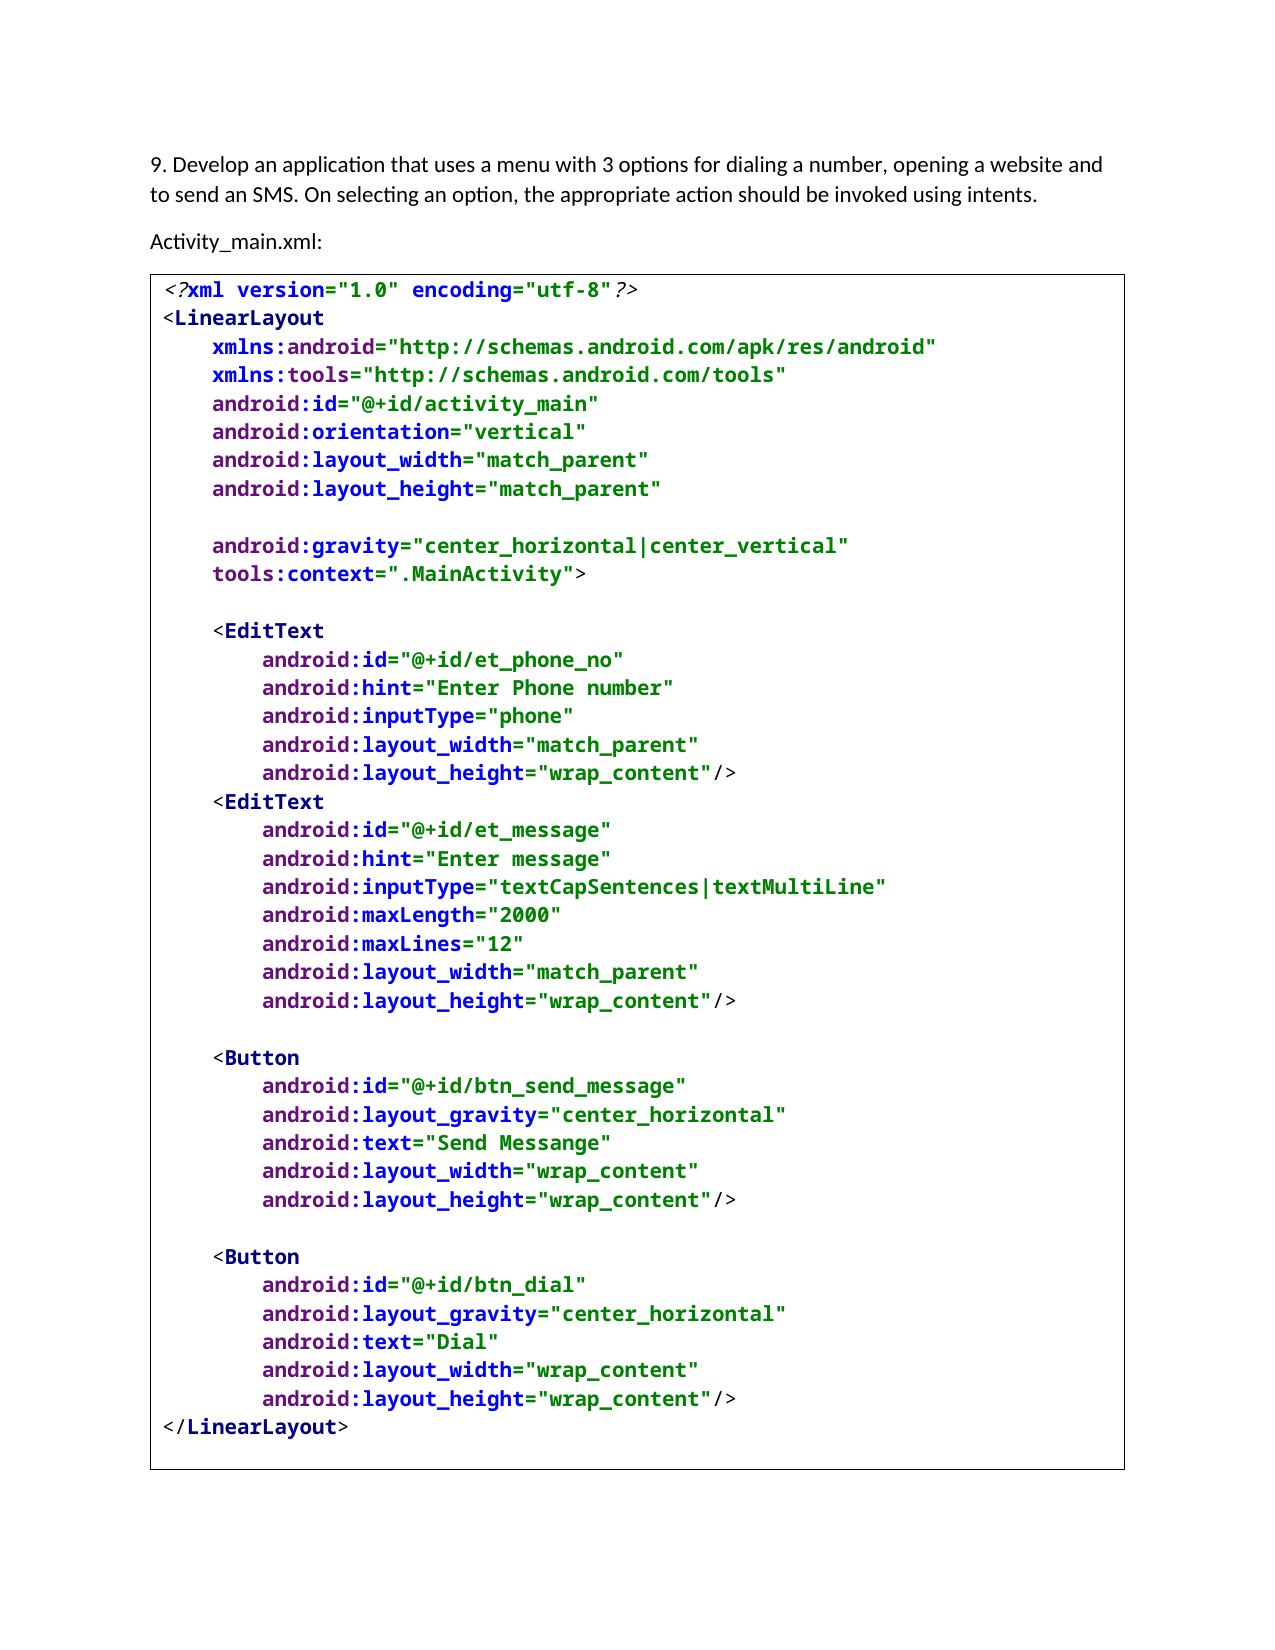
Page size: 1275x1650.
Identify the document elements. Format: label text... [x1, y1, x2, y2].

text 9. Develop an application that uses a menu with 3 options for dialing a number, opening a website and to send an SMS. On selecting an option, the appropriate action should be invoked using intents. [150, 150, 1125, 208]
table_header <?xml version="1.0" encoding="utf-8"?> <LinearLayout xmlns:android="http://schemas.android.com/apk/res/android" xmlns:tools="http://schemas.android.com/tools" android:id="@+id/activity_main" android:orientation="vertical" android:layout_width="match_parent" android:layout_height="match_parent" android:gravity="center_horizontal|center_vertical" tools:context=".MainActivity"> <EditText android:id="@+id/et_phone_no" android:hint="Enter Phone number" android:inputType="phone" android:layout_width="match_parent" android:layout_height="wrap_content"/> <EditText android:id="@+id/et_message" android:hint="Enter message" android:inputType="textCapSentences|textMultiLine" android:maxLength="2000" android:maxLines="12" android:layout_width="match_parent" android:layout_height="wrap_content"/> <Button android:id="@+id/btn_send_message" android:layout_gravity="center_horizontal" android:text="Send Messange" android:layout_width="wrap_content" android:layout_height="wrap_content"/> <Button android:id="@+id/btn_dial" android:layout_gravity="center_horizontal" android:text="Dial" android:layout_width="wrap_content" android:layout_height="wrap_content"/> </LinearLayout> [151, 275, 1124, 1469]
text Activity_main.xml: [150, 227, 1125, 255]
